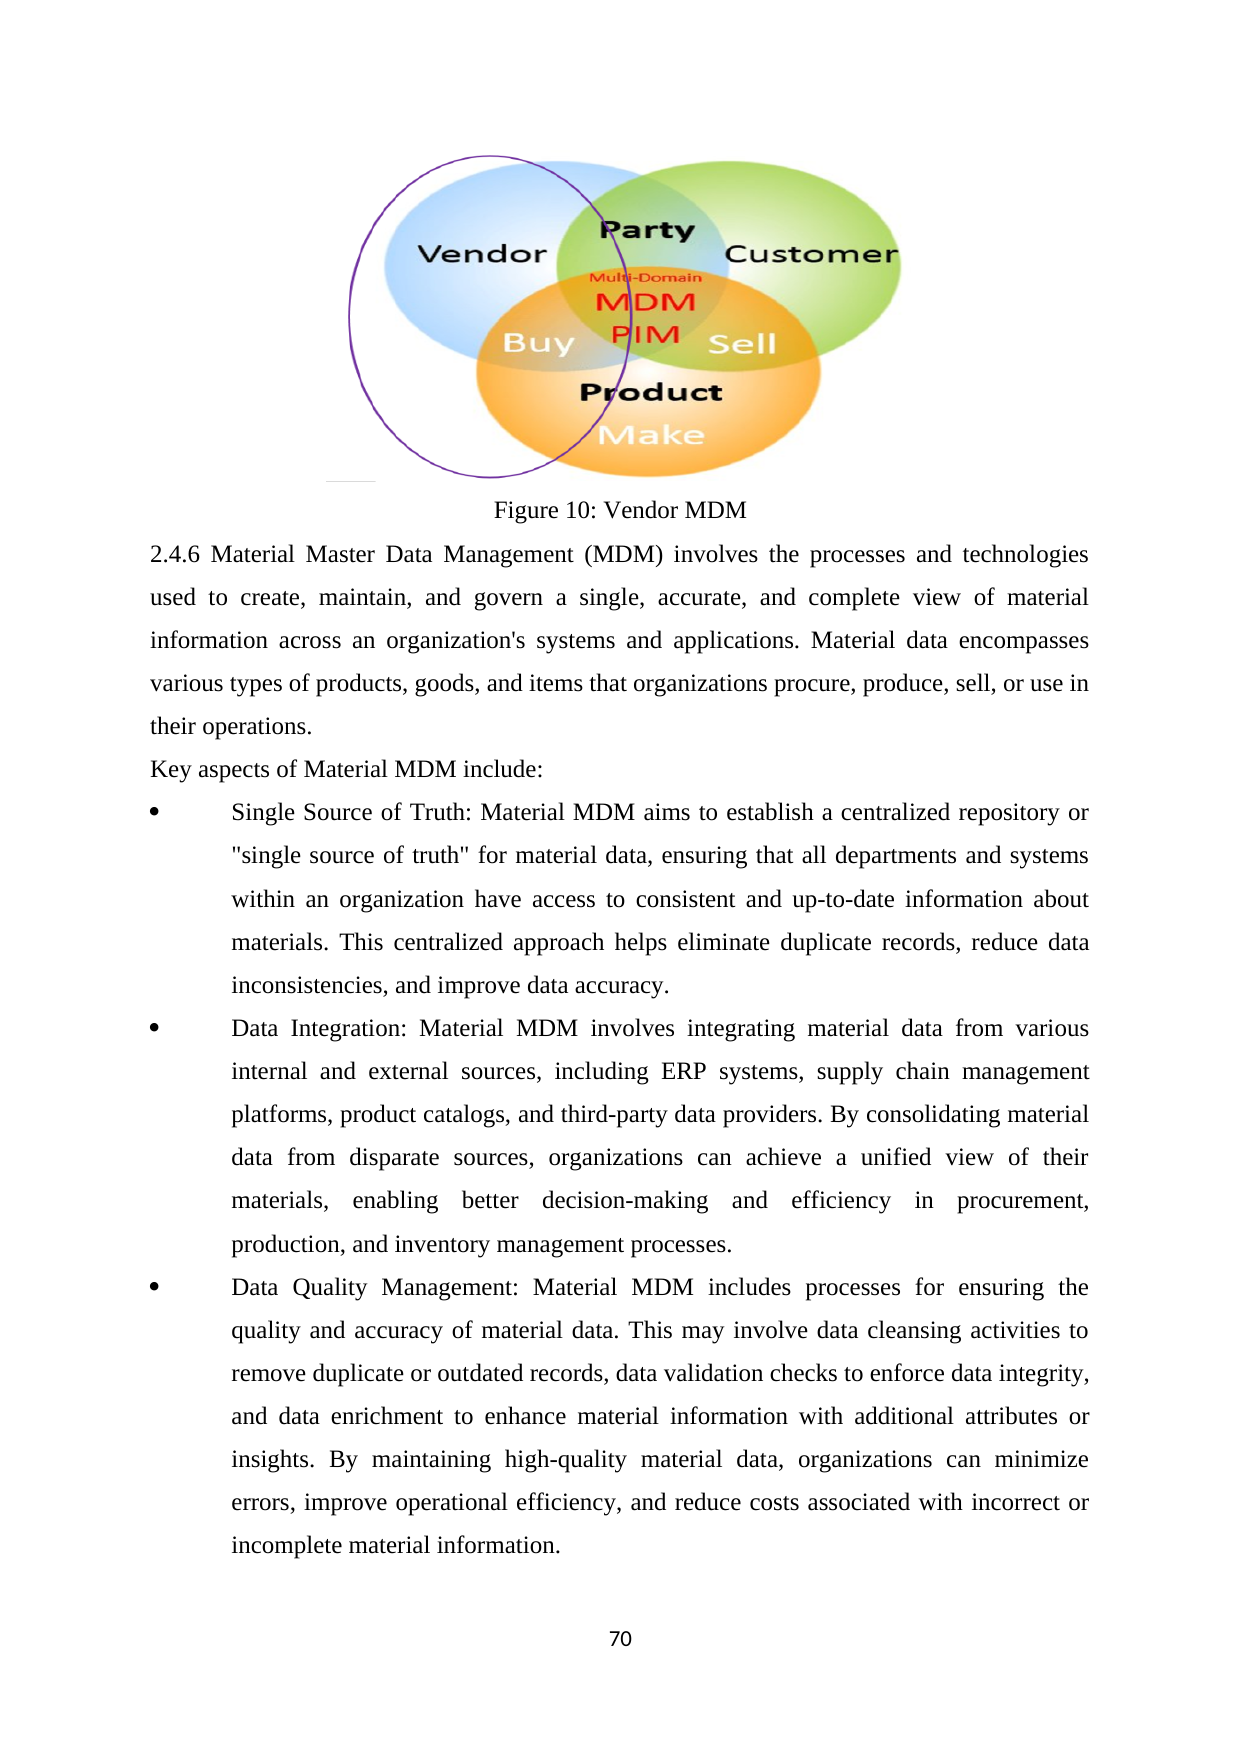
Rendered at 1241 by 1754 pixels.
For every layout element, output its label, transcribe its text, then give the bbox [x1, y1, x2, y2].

text 2.4.6 Material Master Data Management (MDM) involves the processes and technologies used to create, maintain, and govern a single, accurate, and complete view of material information across an organization's systems and applications. Material data encompasses various types of products, goods, and items that organizations procure, produce, sell, or use in their operations. [150, 539, 1090, 740]
picture [326, 150, 915, 482]
text Figure 10: Vendor MDM [150, 496, 1090, 524]
text Key aspects of Material MDM include: [150, 754, 1090, 783]
list Data Quality Management: Material MDM includes processes for ensuring the quality and accuracy of material data. This may involve data cleansing activities to remove duplicate or outdated records, data validation checks to enforce data integrity, and data enrichment to enhance material information with additional attributes or insights. By maintaining high-quality material data, organizations can minimize errors, improve operational efficiency, and reduce costs associated with incorrect or incomplete material information. [150, 1272, 1090, 1559]
list Single Source of Truth: Material MDM aims to establish a centralized repository or "single source of truth" for material data, ensuring that all departments and systems within an organization have access to consistent and up-to-date information about materials. This centralized approach helps eliminate duplicate records, reduce data inconsistencies, and improve data accuracy. [150, 797, 1090, 999]
list Data Integration: Material MDM involves integrating material data from various internal and external sources, including ERP systems, supply chain management platforms, product catalogs, and third-party data providers. By consolidating material data from disparate sources, organizations can achieve a unified view of their materials, enabling better decision-making and efficiency in procurement, production, and inventory management processes. [150, 1013, 1090, 1257]
